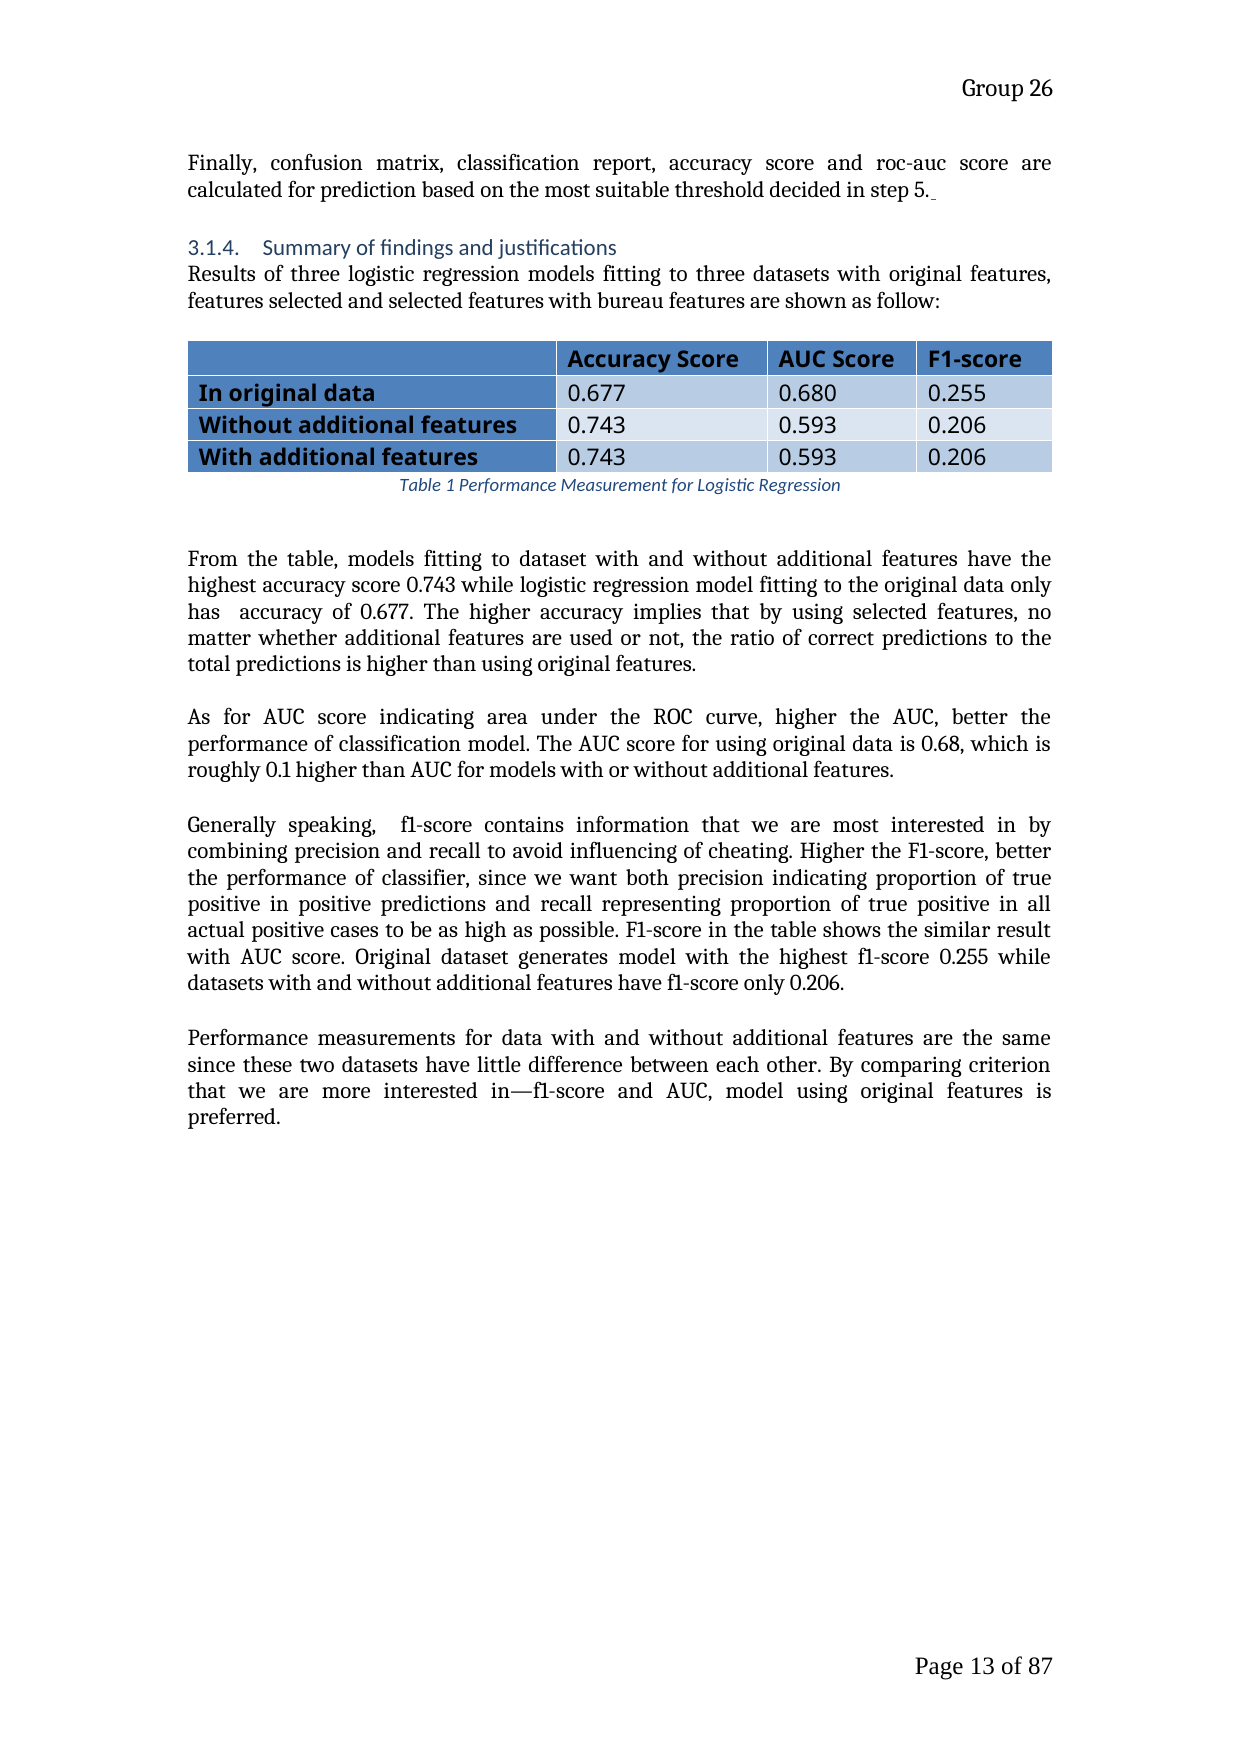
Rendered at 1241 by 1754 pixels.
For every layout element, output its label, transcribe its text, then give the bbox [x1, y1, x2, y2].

table_cell 0.206 [917, 409, 1052, 440]
table_header [188, 341, 556, 375]
table_cell Without additional features [188, 409, 556, 440]
text Generally speaking, f1-score contains information that we are most interested in by combining precision and recall to avoid influencing of cheating. Higher the F1-score, better the performance of classifier, since we want both precision indicating proportion of true positive in positive predictions and recall representing proportion of true positive in all actual positive cases to be as high as possible. F1-score in the table shows the similar result with AUC score. Original dataset generates model with the highest f1-score 0.255 while datasets with and without additional features have f1-score only 0.206. [187, 812, 1053, 996]
text Results of three logistic regression models fitting to three datasets with original features, features selected and selected features with bureau features are shown as follow: [187, 261, 1053, 314]
table_cell 0.593 [768, 409, 916, 440]
text From the table, models fitting to dataset with and without additional features have the highest accuracy score 0.743 while logistic regression model fitting to the original data only has accuracy of 0.677. The higher accuracy implies that by using selected features, no matter whether additional features are used or not, the ratio of correct predictions to the total predictions is higher than using original features. [187, 546, 1053, 678]
table_cell With additional features [188, 441, 556, 472]
text Performance measurements for data with and without additional features are the same since these two datasets have little difference between each other. By comparing criterion that we are more interested in—f1-score and AUC, model using original features is preferred. [187, 1025, 1053, 1130]
table_cell 0.743 [557, 441, 767, 472]
table_cell 0.680 [768, 376, 916, 408]
table_header AUC Score [768, 341, 916, 375]
table_cell 0.743 [557, 409, 767, 440]
table_cell 0.593 [768, 441, 916, 472]
text Table 1 Performance Measurement for Logistic Regression [187, 473, 1053, 496]
table_header F1-score [917, 341, 1052, 375]
text Finally, confusion matrix, classification report, accuracy score and roc-auc score are calculated for prediction based on the most suitable threshold decided in step 5. [187, 150, 1053, 203]
table_cell 0.255 [917, 376, 1052, 408]
text As for AUC score indicating area under the ROC curve, higher the AUC, better the performance of classification model. The AUC score for using original data is 0.68, which is roughly 0.1 higher than AUC for models with or without additional features. [187, 704, 1053, 783]
table_cell In original data [188, 376, 556, 408]
table_header Accuracy Score [557, 341, 767, 375]
subtitle Summary of findings and justifications [187, 233, 1053, 261]
table_cell 0.677 [557, 376, 767, 408]
table_cell 0.206 [917, 441, 1052, 472]
